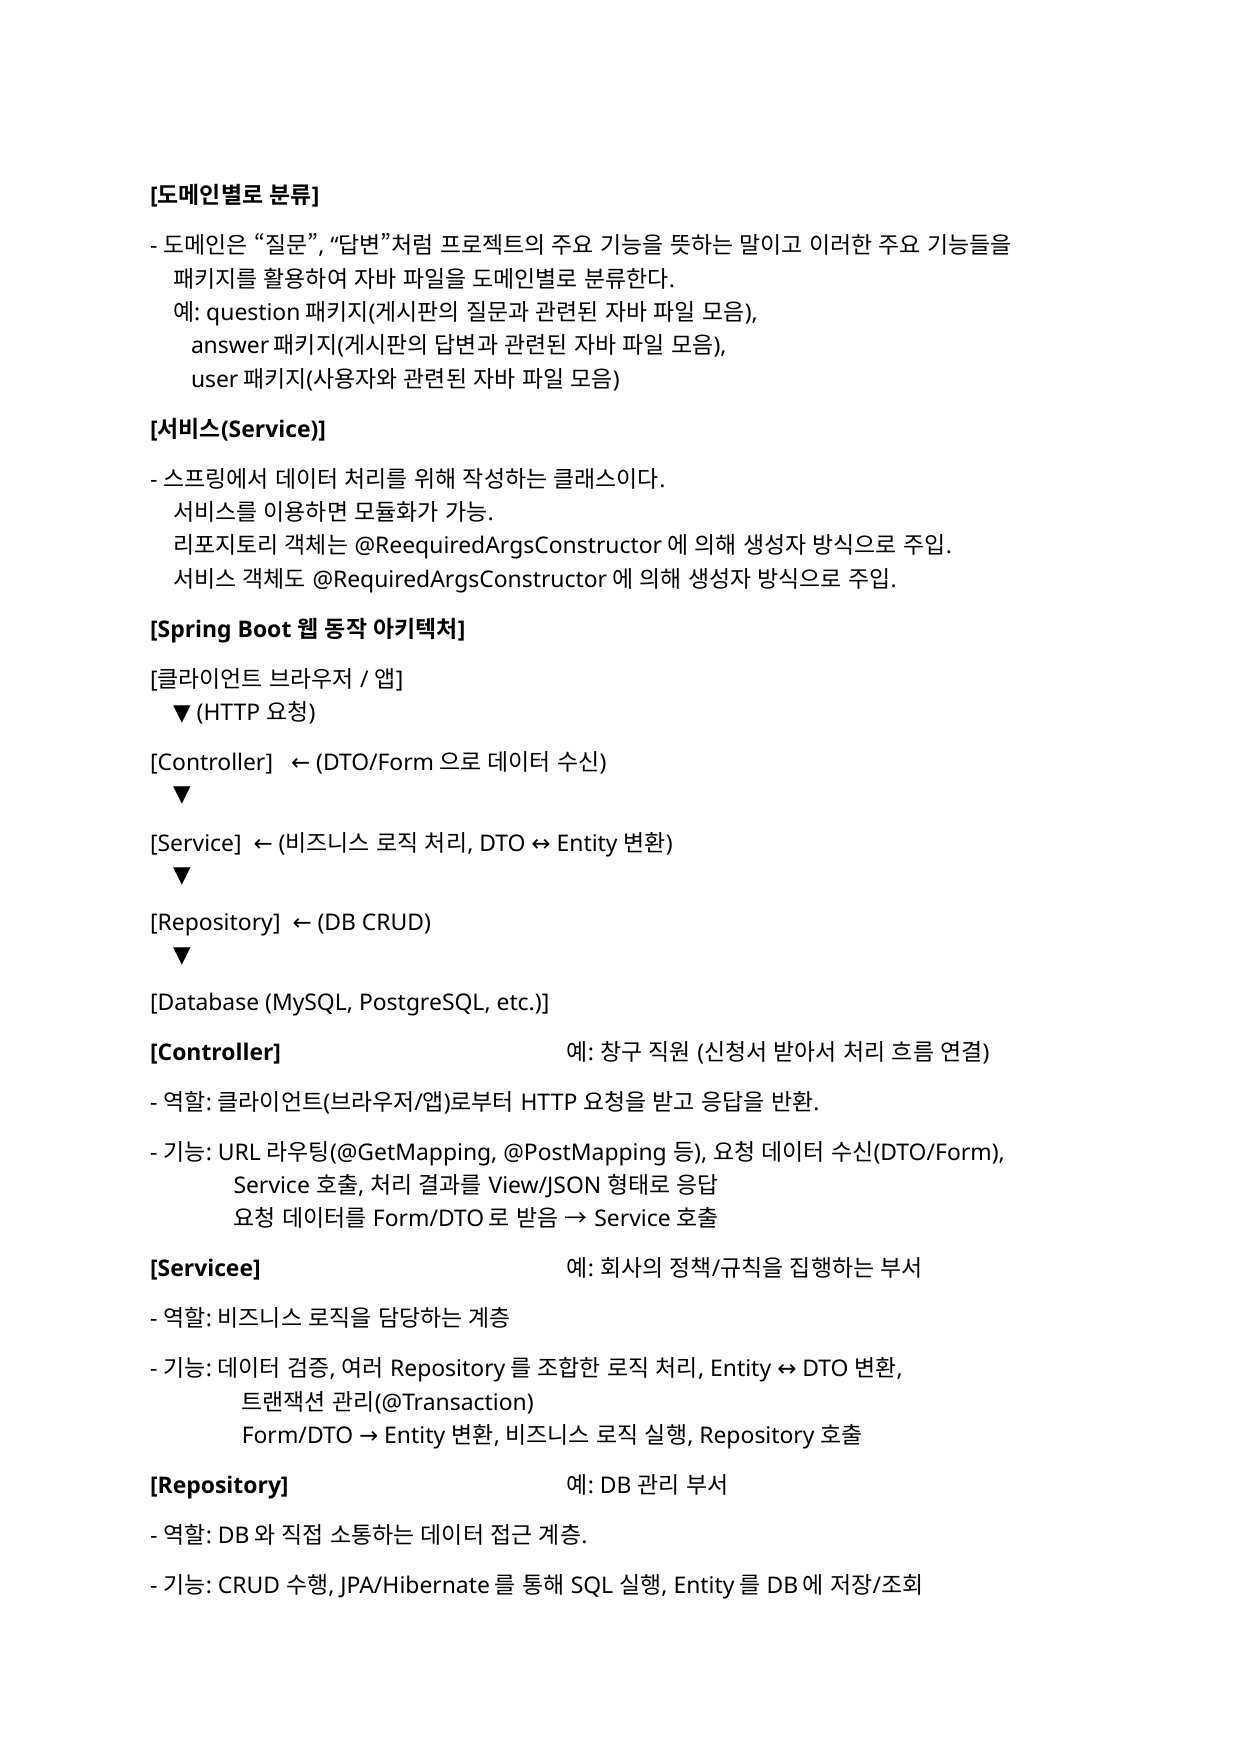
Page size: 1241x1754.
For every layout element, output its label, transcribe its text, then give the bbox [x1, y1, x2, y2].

text [Controller] 예: 창구 직원 (신청서 받아서 처리 흐름 연결) [150, 1033, 1090, 1067]
text [Repository] ← (DB CRUD) ▼ [150, 906, 1090, 969]
text [Servicee] 예: 회사의 정책/규칙을 집행하는 부서 [150, 1250, 1090, 1283]
text - 스프링에서 데이터 처리를 위해 작성하는 클래스이다. 서비스를 이용하면 모듈화가 가능. 리포지토리 객체는 @ReequiredArgsConstructor에 의해 생성자 방식으로 주입. 서비스 객체도 @RequiredArgsConstructor에 의해 생성자 방식으로 주입. [150, 461, 1090, 594]
text [Controller] ← (DTO/Form으로 데이터 수신) ▼ [150, 744, 1090, 808]
text - 역할: DB와 직접 소통하는 데이터 접근 계층. [150, 1517, 1090, 1550]
text - 역할: 비즈니스 로직을 담당하는 계층 [150, 1300, 1090, 1333]
text [Repository] 예: DB 관리 부서 [150, 1467, 1090, 1500]
text [Database (MySQL, PostgreSQL, etc.)] [150, 986, 1090, 1017]
text [서비스(Service)] [150, 411, 1090, 444]
text [클라이언트 브라우저 / 앱] ▼ (HTTP 요청) [150, 661, 1090, 727]
text - 기능: URL 라우팅(@GetMapping, @PostMapping 등), 요청 데이터 수신(DTO/Form), Service 호출, 처리 결과를 View/JSON 형태로 응답 요청 데이터를 Form/DTO로 받음 → Service 호출 [150, 1133, 1090, 1233]
text [Service] ← (비즈니스 로직 처리, DTO ↔ Entity 변환) ▼ [150, 825, 1090, 890]
text [도메인별로 분류] [150, 177, 1090, 211]
text [Spring Boot 웹 동작 아키텍처] [150, 611, 1090, 644]
text - 기능: CRUD 수행, JPA/Hibernate를 통해 SQL 실행, Entity를 DB에 저장/조회 [150, 1567, 1090, 1600]
text - 도메인은 “질문”, “답변”처럼 프로젝트의 주요 기능을 뜻하는 말이고 이러한 주요 기능들을 패키지를 활용하여 자바 파일을 도메인별로 분류한다. 예: question패키지(게시판의 질문과 관련된 자바 파일 모음), answer패키지(게시판의 답변과 관련된 자바 파일 모음), user패키지(사용자와 관련된 자바 파일 모음) [150, 227, 1090, 394]
text - 기능: 데이터 검증, 여러 Repository를 조합한 로직 처리, Entity ↔ DTO 변환, 트랜잭션 관리(@Transaction) Form/DTO → Entity 변환, 비즈니스 로직 실행, Repository 호출 [150, 1350, 1090, 1450]
text - 역할: 클라이언트(브라우저/앱)로부터 HTTP 요청을 받고 응답을 반환. [150, 1083, 1090, 1117]
